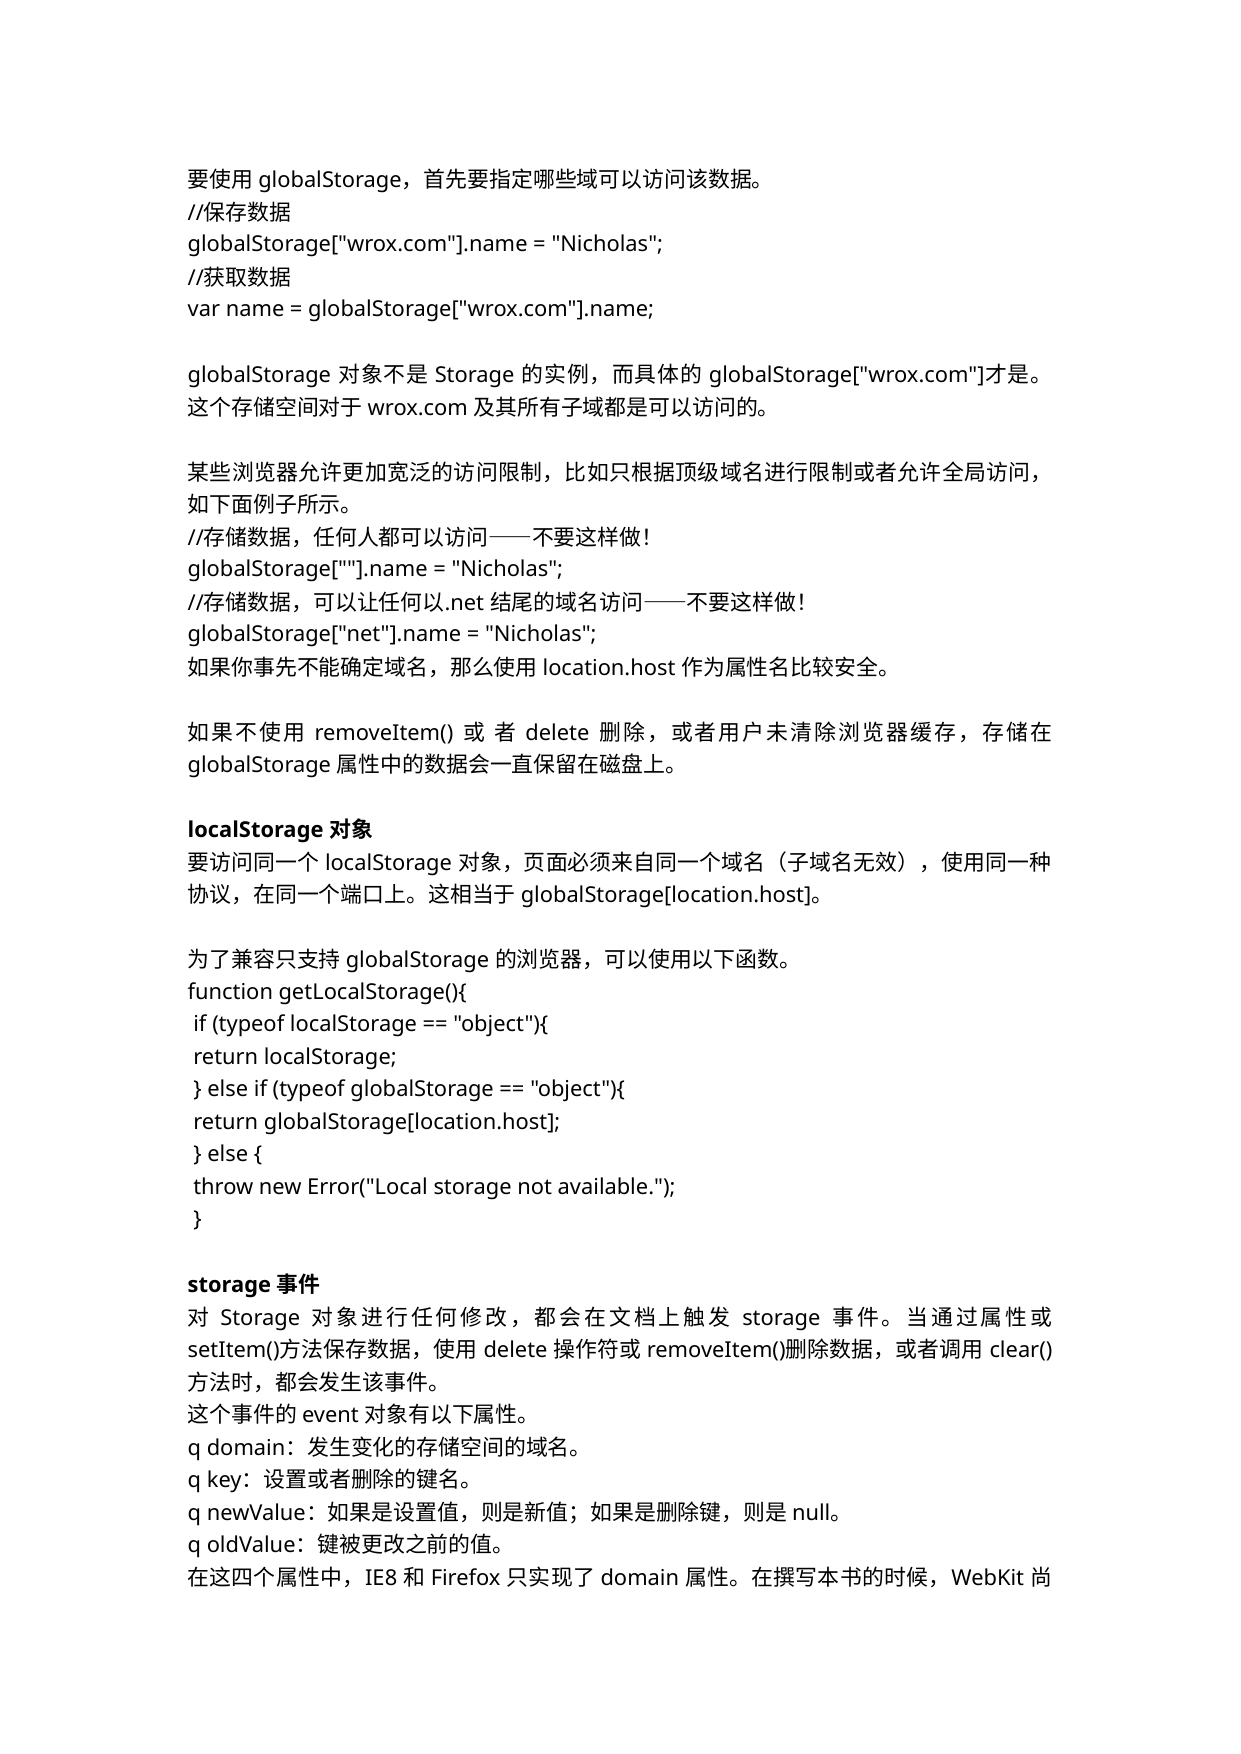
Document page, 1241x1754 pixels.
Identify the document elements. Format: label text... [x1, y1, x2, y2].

text localStorage 对象 [187, 812, 1053, 844]
text 为了兼容只支持 globalStorage 的浏览器，可以使用以下函数。 [187, 942, 1053, 974]
text q domain：发生变化的存储空间的域名。 [187, 1429, 1053, 1462]
text q newValue：如果是设置值，则是新值；如果是删除键，则是 null。 [187, 1494, 1053, 1527]
text } [187, 1202, 1053, 1234]
text 对 Storage 对象进行任何修改，都会在文档上触发 storage 事件。当通过属性或 setItem()方法保存数据，使用 delete 操作符或 removeItem()删除数据，或者调用 clear()方法时，都会发生该事件。 [187, 1299, 1053, 1397]
text var name = globalStorage["wrox.com"].name; [187, 292, 1053, 324]
text } else { [187, 1137, 1053, 1169]
text globalStorage["net"].name = "Nicholas"; [187, 617, 1053, 649]
text function getLocalStorage(){ [187, 974, 1053, 1007]
text 如果你事先不能确定域名，那么使用 location.host 作为属性名比较安全。 [187, 649, 1053, 682]
text //存储数据，可以让任何以.net 结尾的域名访问——不要这样做！ [187, 584, 1053, 617]
text 如果不使用 removeItem() 或 者 delete 删除，或者用户未清除浏览器缓存，存储在globalStorage 属性中的数据会一直保留在磁盘上。 [187, 714, 1053, 779]
text } else if (typeof globalStorage == "object"){ [187, 1072, 1053, 1104]
text if (typeof localStorage == "object"){ [187, 1007, 1053, 1039]
text //保存数据 [187, 194, 1053, 227]
text 要访问同一个 localStorage 对象，页面必须来自同一个域名（子域名无效），使用同一种协议，在同一个端口上。这相当于 globalStorage[location.host]。 [187, 844, 1053, 909]
text //存储数据，任何人都可以访问——不要这样做！ [187, 519, 1053, 552]
text globalStorage[""].name = "Nicholas"; [187, 552, 1053, 584]
text 要使用 globalStorage，首先要指定哪些域可以访问该数据。 [187, 162, 1053, 194]
text storage 事件 [187, 1267, 1053, 1299]
text globalStorage["wrox.com"].name = "Nicholas"; [187, 227, 1053, 259]
text 这个事件的 event 对象有以下属性。 [187, 1397, 1053, 1429]
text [187, 1559, 1053, 1592]
text q key：设置或者删除的键名。 [187, 1462, 1053, 1494]
text 某些浏览器允许更加宽泛的访问限制，比如只根据顶级域名进行限制或者允许全局访问，如下面例子所示。 [187, 454, 1053, 519]
text return globalStorage[location.host]; [187, 1104, 1053, 1137]
text //获取数据 [187, 259, 1053, 292]
text globalStorage 对象不是 Storage 的实例，而具体的 globalStorage["wrox.com"]才是。这个存储空间对于 wrox.com 及其所有子域都是可以访问的。 [187, 357, 1053, 422]
text q oldValue：键被更改之前的值。 [187, 1527, 1053, 1559]
text return localStorage; [187, 1039, 1053, 1072]
text throw new Error("Local storage not available."); [187, 1169, 1053, 1202]
